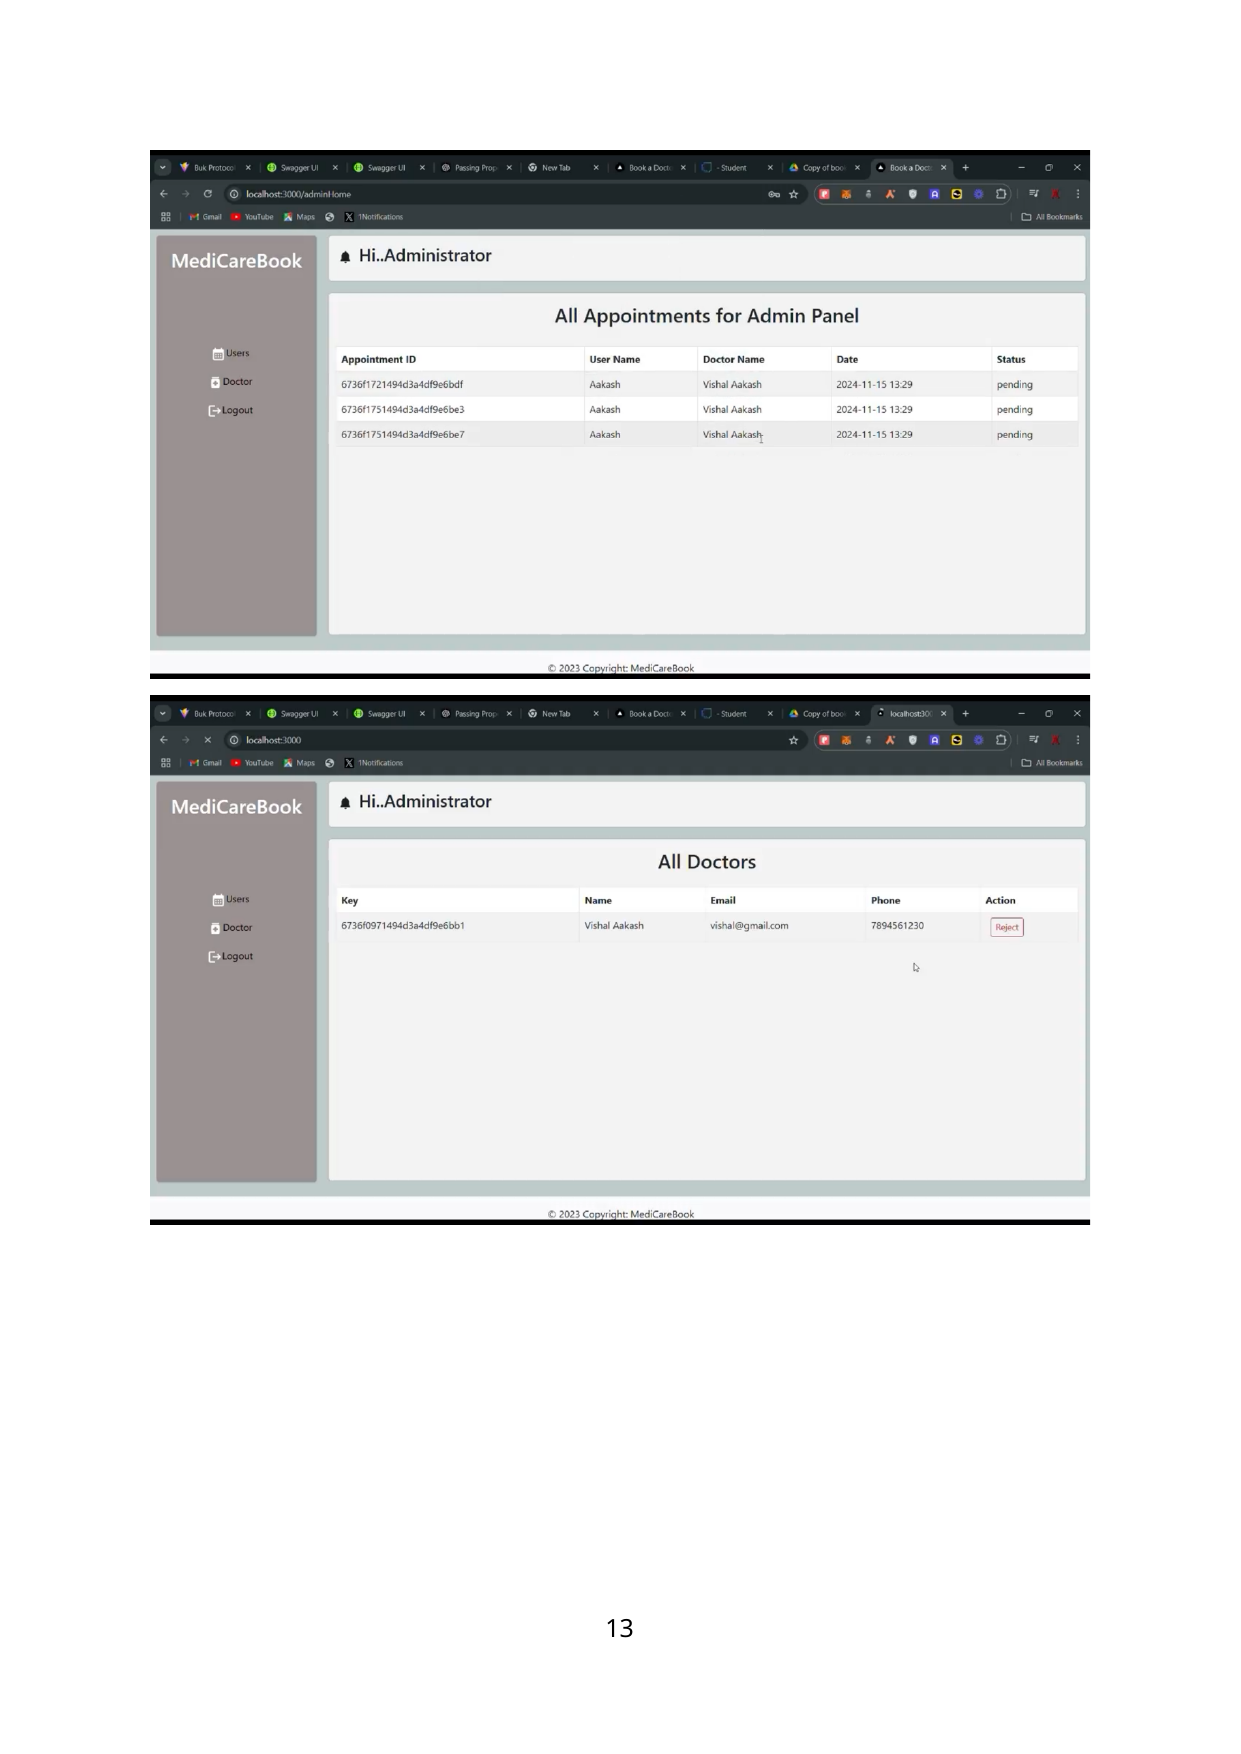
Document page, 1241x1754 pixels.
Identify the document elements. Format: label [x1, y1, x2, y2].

picture [150, 150, 1091, 679]
picture [150, 695, 1091, 1225]
